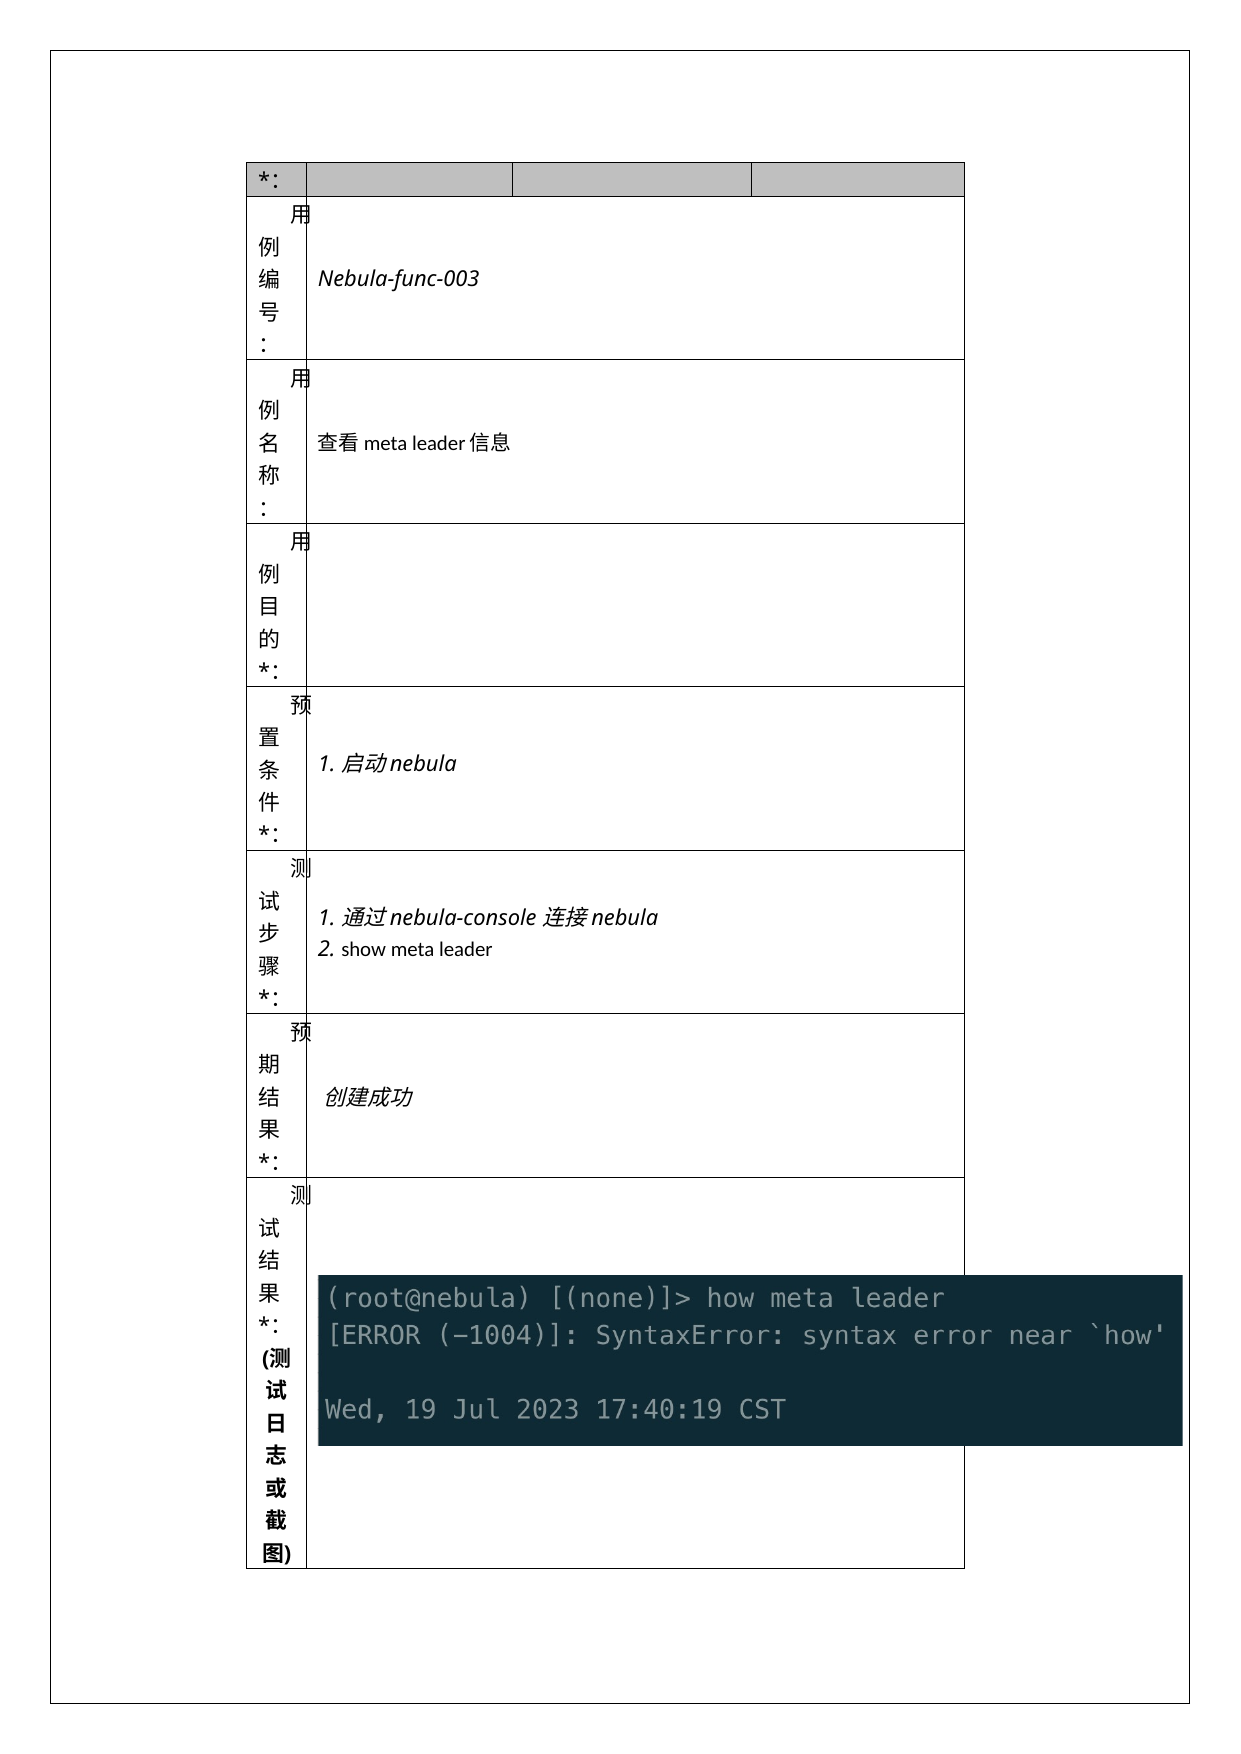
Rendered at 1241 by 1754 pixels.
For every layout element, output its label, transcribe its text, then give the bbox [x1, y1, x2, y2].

table_header 子模块： [513, 163, 751, 196]
table_header 无 [752, 163, 964, 196]
table_cell 1. 通过 nebula-console 连接 nebula 2. show meta leader [307, 851, 964, 1013]
table_header 用例模块*： [247, 163, 306, 196]
table_cell [307, 524, 964, 686]
table_cell 查看meta leader信息 [307, 360, 964, 523]
table_cell 预置条件*： [247, 687, 306, 850]
table_cell 测试步骤*： [247, 851, 306, 1013]
table_header 功能测试 [307, 163, 512, 196]
table_cell 预期结果*： [247, 1014, 306, 1177]
table_cell 用例编号： [247, 197, 306, 359]
table_cell Nebula-func-003 [307, 197, 964, 359]
table_cell 创建成功 [307, 1014, 964, 1177]
table_cell 用例目的*： [247, 524, 306, 686]
table_cell [307, 1178, 964, 1568]
table_cell 测试结果*： (测试日志 或 截图) [247, 1178, 306, 1568]
picture [317, 1275, 1183, 1446]
table_cell 用例名称： [247, 360, 306, 523]
table_cell 1. 启动 nebula [307, 687, 964, 850]
